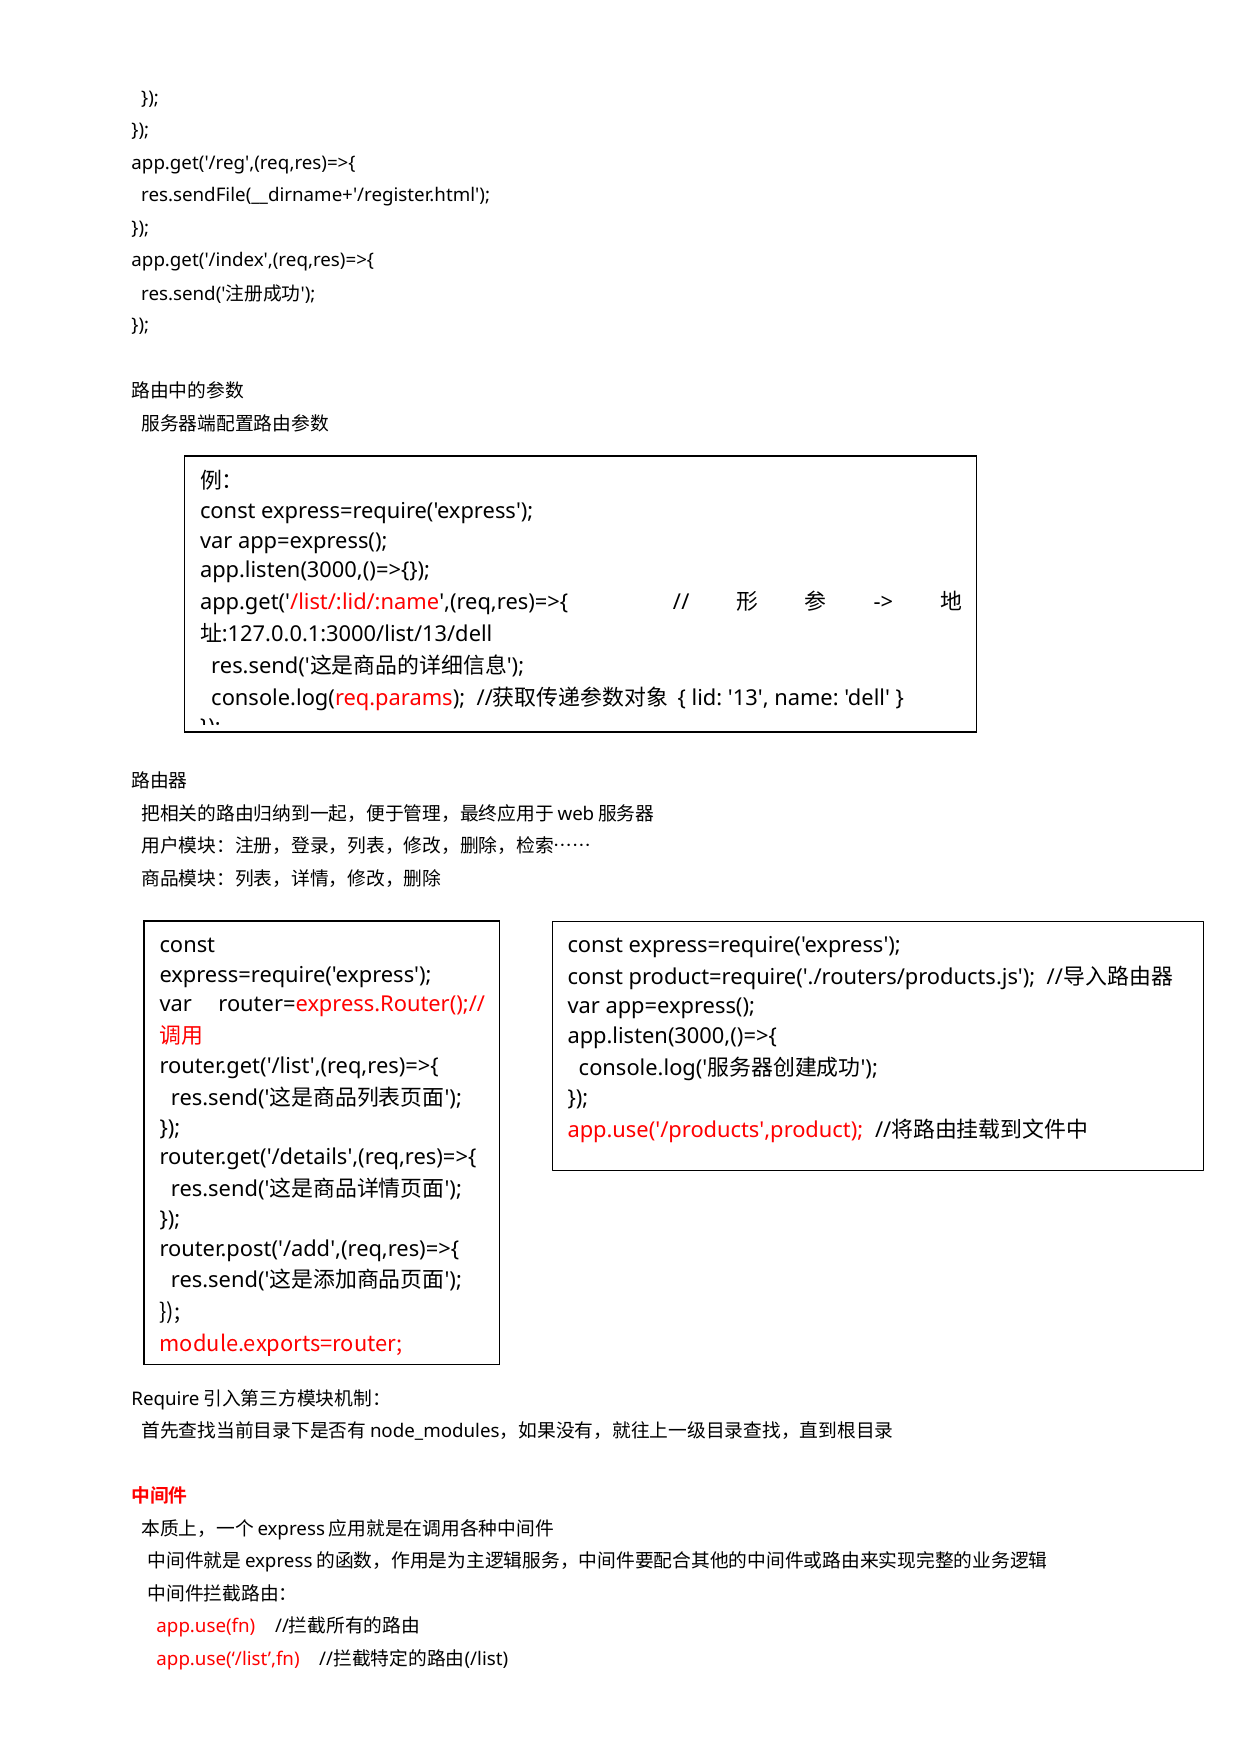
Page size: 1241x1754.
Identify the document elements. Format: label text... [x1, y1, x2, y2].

text app.get('/index',(req,res)=>{ [75, 243, 1165, 276]
text 中间件就是express的函数，作用是为主逻辑服务，中间件要配合其他的中间件或路由来实现完整的业务逻辑 [119, 1543, 1165, 1576]
text 路由中的参数 [75, 373, 1165, 406]
text app.get('/reg',(req,res)=>{ [75, 146, 1165, 178]
text }); [75, 113, 1165, 146]
text }); [75, 211, 1165, 243]
text res.send('注册成功'); [75, 276, 1165, 308]
text 本质上，一个express应用就是在调用各种中间件 [75, 1511, 1165, 1543]
text app.use(fn) //拦截所有的路由 [119, 1608, 1165, 1641]
text app.use(‘/list’,fn) //拦截特定的路由(/list) [119, 1641, 1165, 1673]
text 把相关的路由归纳到一起，便于管理，最终应用于web服务器 [75, 796, 1165, 828]
text }); [75, 81, 1165, 113]
text 路由器 [75, 763, 1165, 796]
text 服务器端配置路由参数 [75, 406, 1165, 438]
text 中间件 [75, 1478, 1165, 1511]
text }); [75, 308, 1165, 341]
text 商品模块：列表，详情，修改，删除 [75, 861, 1165, 893]
text 首先查找当前目录下是否有node_modules，如果没有，就往上一级目录查找，直到根目录 [75, 1413, 1165, 1446]
text 中间件拦截路由： [119, 1576, 1165, 1608]
text res.sendFile(__dirname+'/register.html'); [75, 178, 1165, 211]
text Require引入第三方模块机制： [75, 1381, 1165, 1413]
text 用户模块：注册，登录，列表，修改，删除，检索…… [75, 828, 1165, 861]
